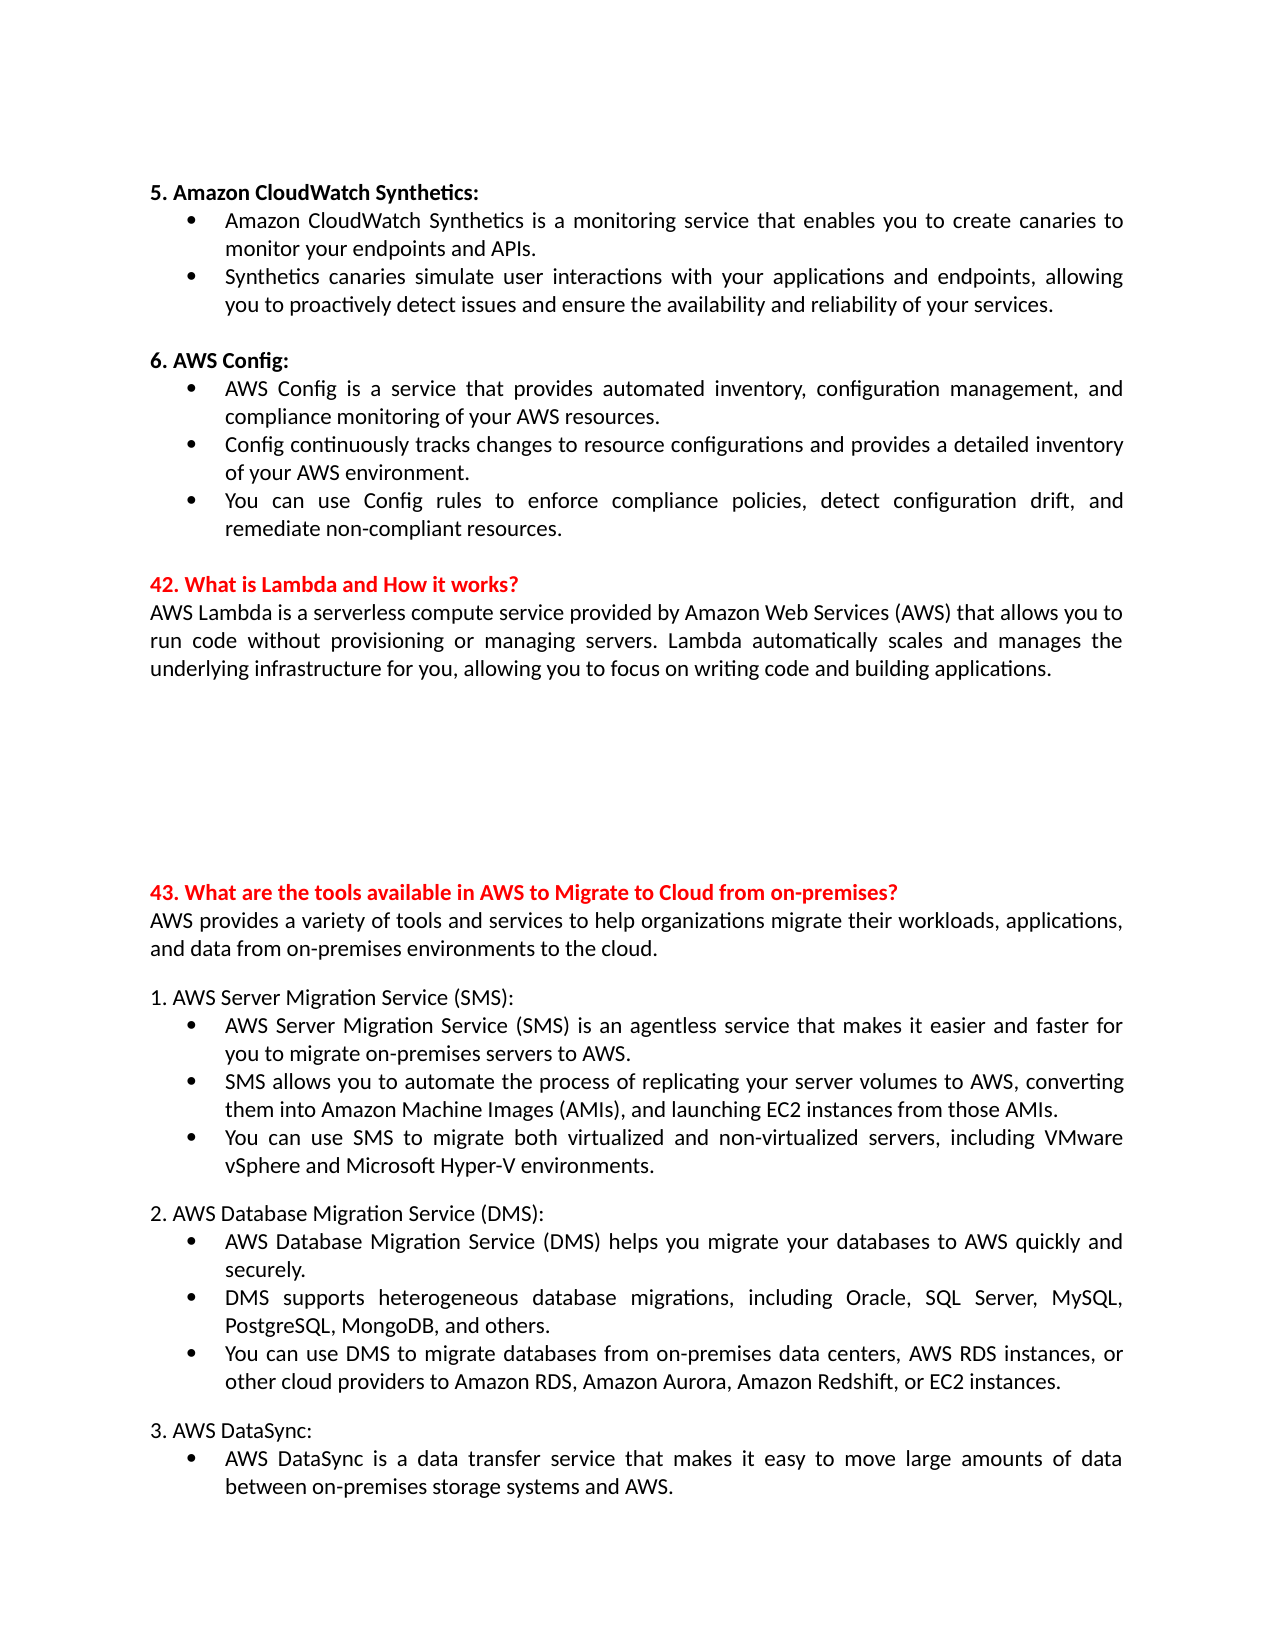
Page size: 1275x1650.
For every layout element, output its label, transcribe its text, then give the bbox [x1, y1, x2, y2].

text 6. AWS Config: [150, 346, 1125, 374]
list You can use DMS to migrate databases from on-premises data centers, AWS RDS instances, or other cloud providers to Amazon RDS, Amazon Aurora, Amazon Redshift, or EC2 instances. [187, 1339, 1125, 1396]
text 2. AWS Database Migration Service (DMS): [150, 1199, 1125, 1227]
list AWS Server Migration Service (SMS) is an agentless service that makes it easier and faster for you to migrate on-premises servers to AWS. [187, 1011, 1125, 1067]
text 5. Amazon CloudWatch Synthetics: [150, 178, 1125, 206]
text 3. AWS DataSync: [150, 1416, 1125, 1444]
list SMS allows you to automate the process of replicating your server volumes to AWS, converting them into Amazon Machine Images (AMIs), and launching EC2 instances from those AMIs. [187, 1067, 1125, 1123]
list Synthetics canaries simulate user interactions with your applications and endpoints, allowing you to proactively detect issues and ensure the availability and reliability of your services. [187, 262, 1125, 318]
list Amazon CloudWatch Synthetics is a monitoring service that enables you to create canaries to monitor your endpoints and APIs. [187, 206, 1125, 262]
text AWS provides a variety of tools and services to help organizations migrate their workloads, applications, and data from on-premises environments to the cloud. [150, 907, 1125, 963]
text AWS Lambda is a serverless compute service provided by Amazon Web Services (AWS) that allows you to run code without provisioning or managing servers. Lambda automatically scales and manages the underlying infrastructure for you, allowing you to focus on writing code and building applications. [150, 598, 1125, 682]
list DMS supports heterogeneous database migrations, including Oracle, SQL Server, MySQL, PostgreSQL, MongoDB, and others. [187, 1283, 1125, 1339]
list You can use SMS to migrate both virtualized and non-virtualized servers, including VMware vSphere and Microsoft Hyper-V environments. [187, 1123, 1125, 1179]
list AWS Database Migration Service (DMS) helps you migrate your databases to AWS quickly and securely. [187, 1227, 1125, 1283]
list AWS Config is a service that provides automated inventory, configuration management, and compliance monitoring of your AWS resources. [187, 374, 1125, 430]
list Config continuously tracks changes to resource configurations and provides a detailed inventory of your AWS environment. [187, 430, 1125, 486]
text 42. What is Lambda and How it works? [150, 570, 1125, 598]
text 1. AWS Server Migration Service (SMS): [150, 983, 1125, 1011]
list AWS DataSync is a data transfer service that makes it easy to move large amounts of data between on-premises storage systems and AWS. [187, 1444, 1125, 1500]
list You can use Config rules to enforce compliance policies, detect configuration drift, and remediate non-compliant resources. [187, 486, 1125, 542]
text 43. What are the tools available in AWS to Migrate to Cloud from on-premises? [150, 878, 1125, 907]
